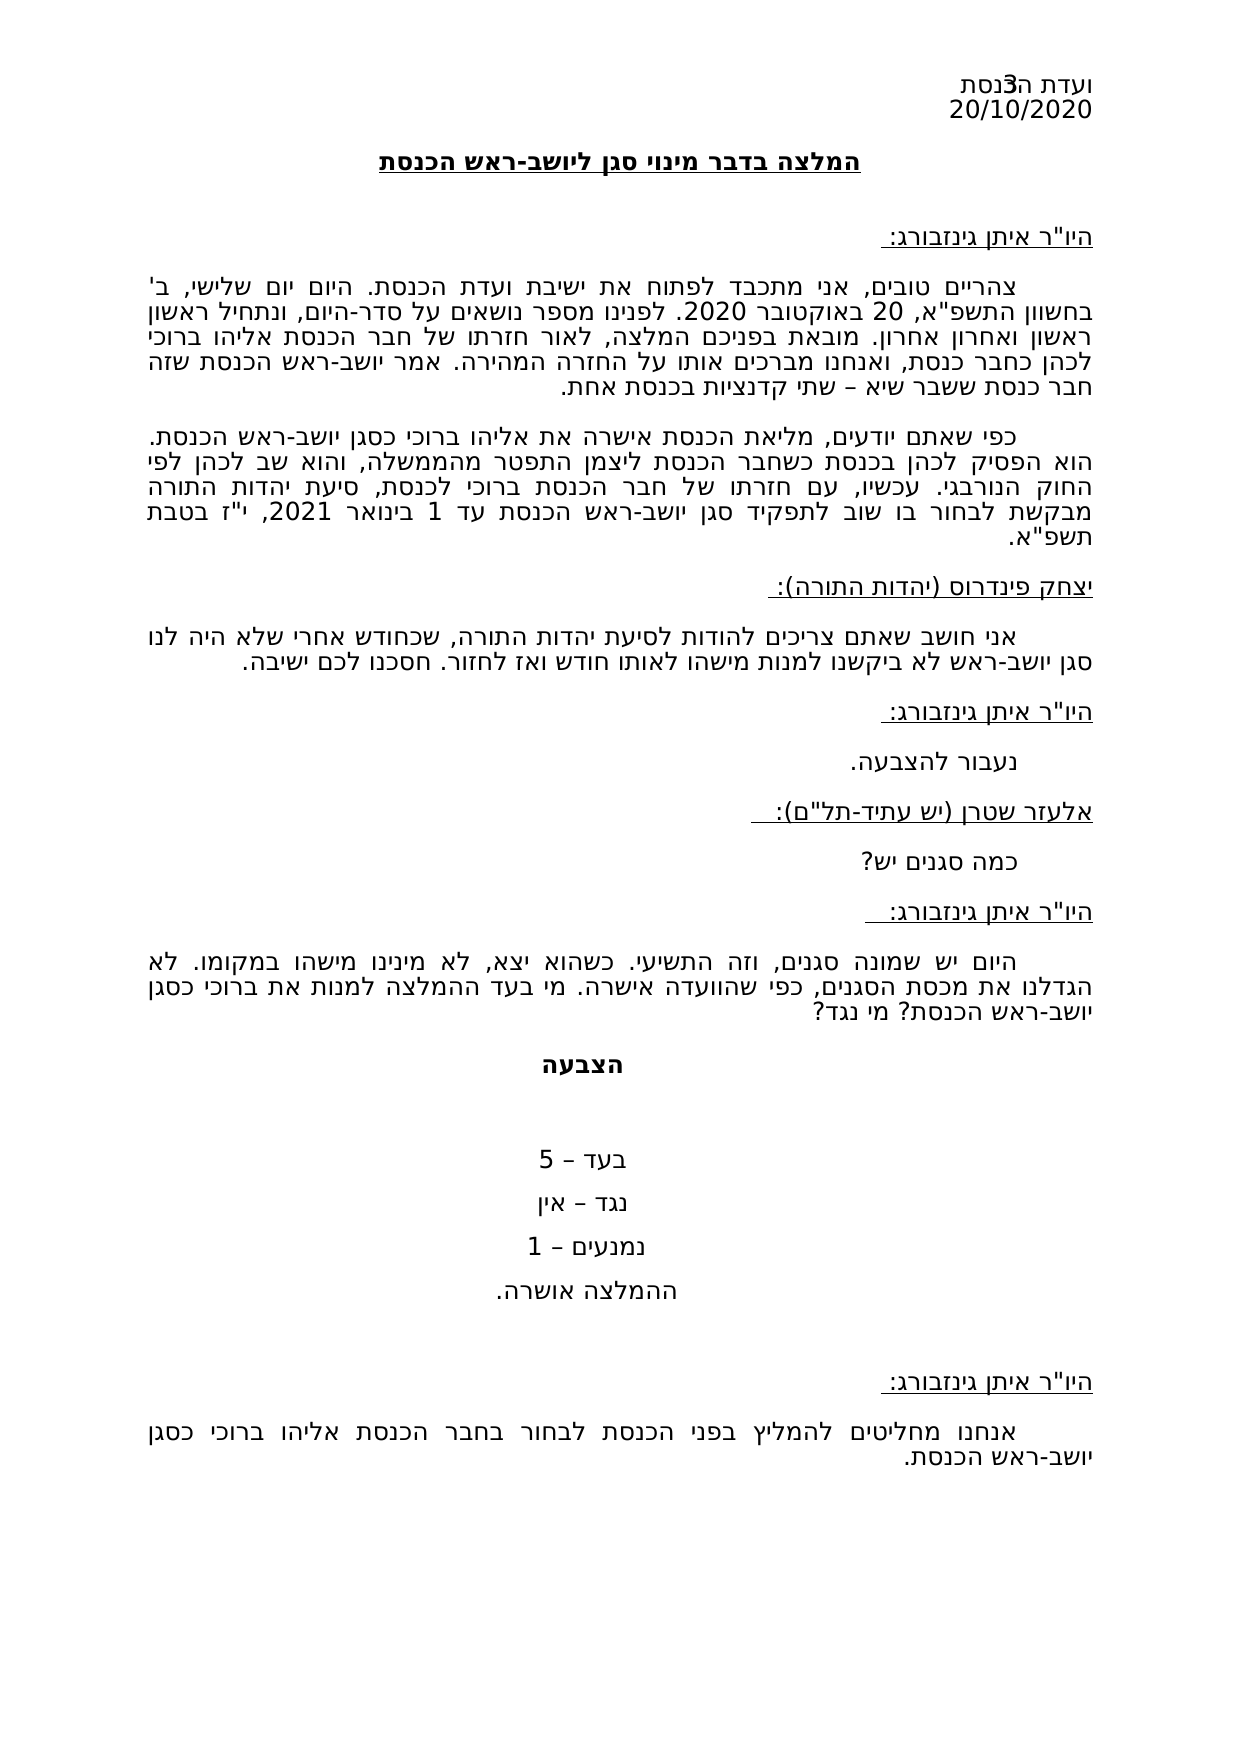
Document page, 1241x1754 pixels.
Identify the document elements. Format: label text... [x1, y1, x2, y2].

text כפי שאתם יודעים, מליאת הכנסת אישרה את אליהו ברוכי כסגן יושב-ראש הכנסת. הוא הפסיק לכהן בכנסת כשחבר הכנסת ליצמן התפטר מהממשלה, והוא שב לכהן לפי החוק הנורבגי. עכשיו, עם חזרתו של חבר הכנסת ברוכי לכנסת, סיעת יהדות התורה מבקשת לבחור בו שוב לתפקיד סגן יושב-ראש הכנסת עד 1 בינואר 2021, י"ז בטבת תשפ"א. [147, 425, 1093, 550]
text צהריים טובים, אני מתכבד לפתוח את ישיבת ועדת הכנסת. היום יום שלישי, ב' בחשוון התשפ"א, 20 באוקטובר 2020. לפנינו מספר נושאים על סדר-היום, ונתחיל ראשון ראשון ואחרון אחרון. מובאת בפניכם המלצה, לאור חזרתו של חבר הכנסת אליהו ברוכי לכהן כחבר כנסת, ואנחנו מברכים אותו על החזרה המהירה. אמר יושב-ראש הכנסת שזה חבר כנסת ששבר שיא – שתי קדנציות בכנסת אחת. [147, 275, 1093, 400]
text << יור >> היו"ר איתן גינזבורג: << יור >> [147, 700, 1093, 725]
text הצבעה [147, 1050, 1093, 1079]
text נעבור להצבעה. [147, 750, 1093, 775]
text אנחנו מחליטים להמליץ בפני הכנסת לבחור בחבר הכנסת אליהו ברוכי כסגן יושב-ראש הכנסת. [147, 1421, 1093, 1471]
text ההמלצה אושרה. [147, 1276, 1093, 1305]
text אני חושב שאתם צריכים להודות לסיעת יהדות התורה, שכחודש אחרי שלא היה לנו סגן יושב-ראש לא ביקשנו למנות מישהו לאותו חודש ואז לחזור. חסכנו לכם ישיבה. [147, 625, 1093, 675]
text << דובר >> יצחק פינדרוס (יהדות התורה): << דובר >> [147, 575, 1093, 600]
text << נושא >> 1. המלצה בדבר מינוי סגן ליושב-ראש הכנסת << נושא >> [147, 150, 1093, 175]
text נמנעים – 1 [147, 1232, 1093, 1261]
text << יור >> היו"ר איתן גינזבורג: << יור >> [147, 1371, 1093, 1396]
text כמה סגנים יש? [147, 850, 1093, 875]
text << יור >> היו"ר איתן גינזבורג: << יור >> [147, 900, 1093, 925]
text נגד – אין [147, 1188, 1093, 1218]
text בעד – 5 [147, 1145, 1093, 1174]
text היום יש שמונה סגנים, וזה התשיעי. כשהוא יצא, לא מינינו מישהו במקומו. לא הגדלנו את מכסת הסגנים, כפי שהוועדה אישרה. מי בעד ההמלצה למנות את ברוכי כסגן יושב-ראש הכנסת? מי נגד? [147, 950, 1093, 1025]
text << יור >> היו"ר איתן גינזבורג: << יור >> [147, 225, 1093, 250]
text << דובר >> אלעזר שטרן (יש עתיד-תל"ם): << דובר >> [147, 800, 1093, 825]
